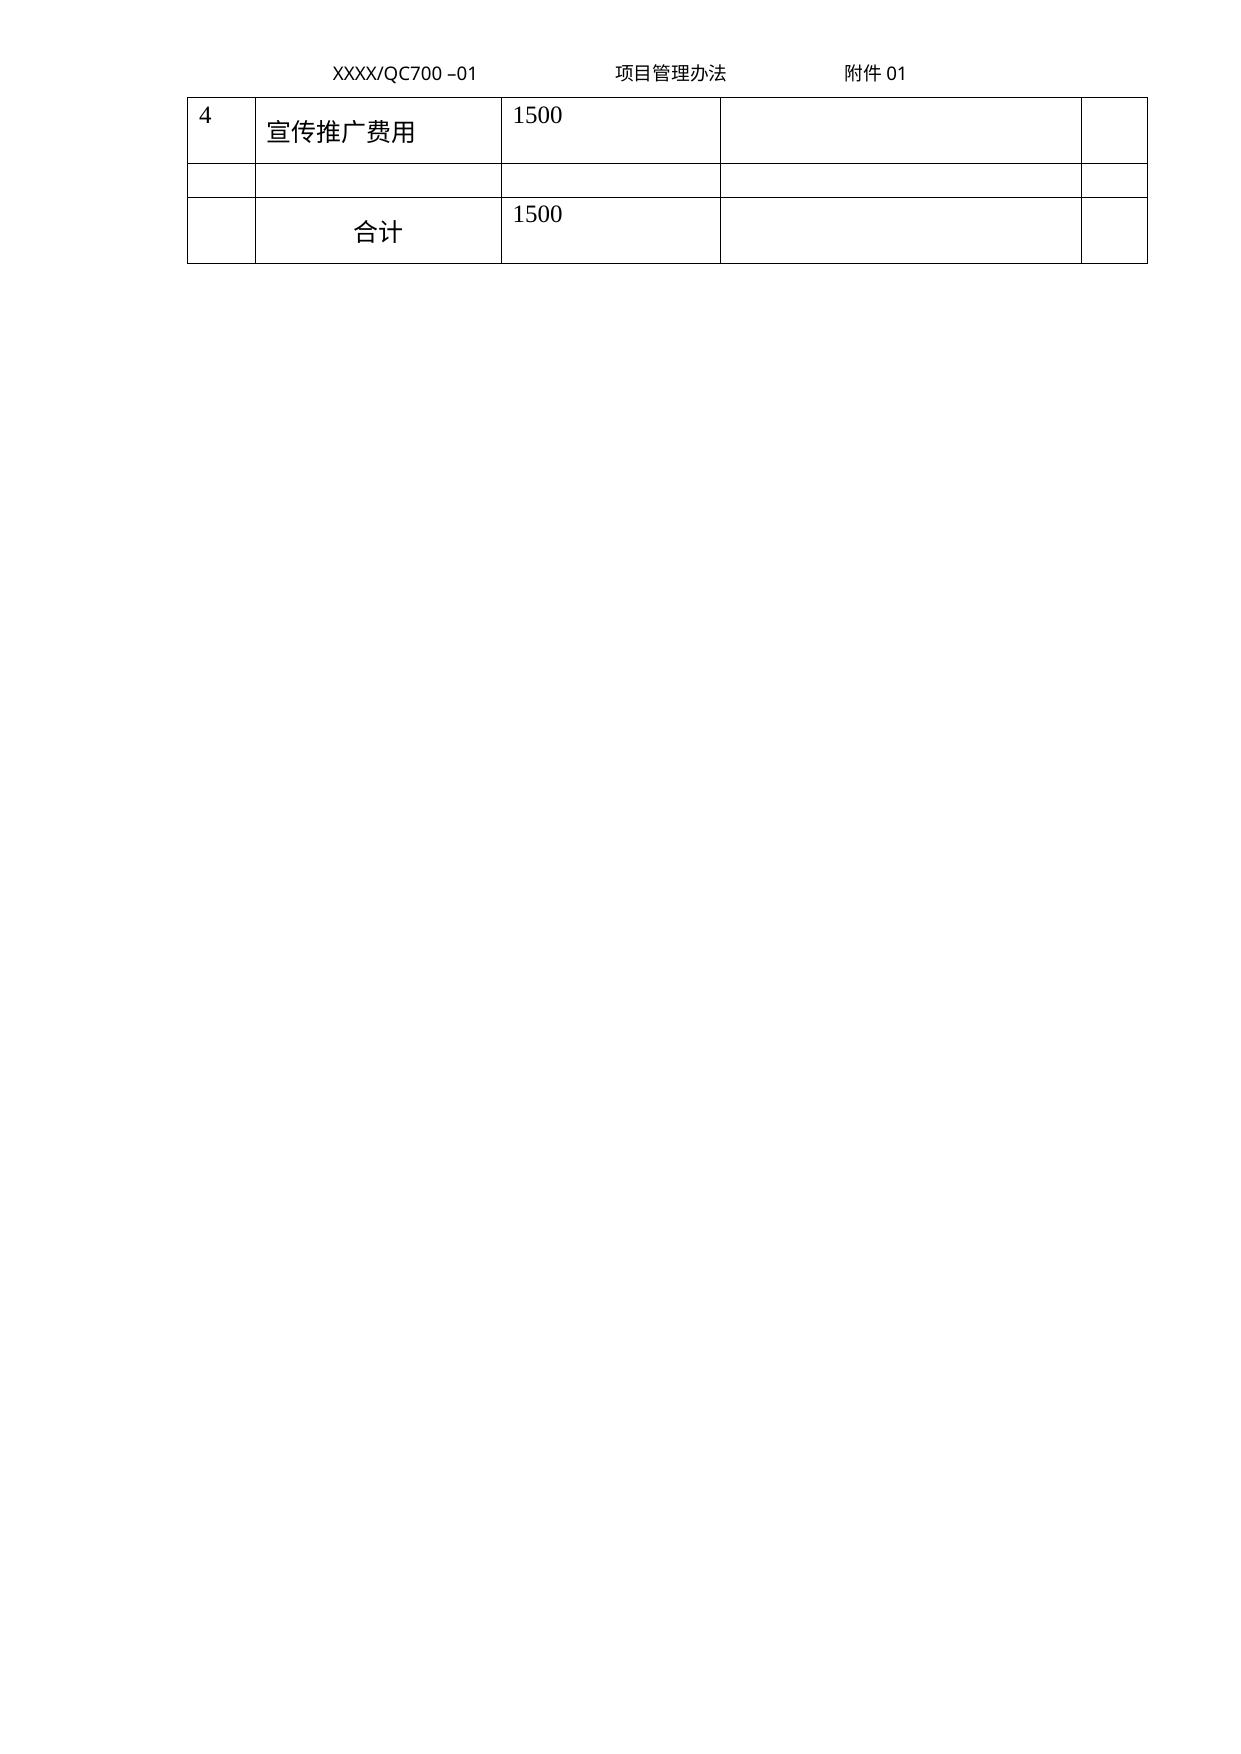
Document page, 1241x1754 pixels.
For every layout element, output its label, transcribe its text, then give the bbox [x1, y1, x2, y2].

table_cell 1500 [502, 198, 720, 263]
table_cell 1500 [502, 98, 720, 163]
table_cell [256, 164, 501, 197]
table_cell 宣传推广费用 [256, 98, 501, 163]
table_cell [1082, 198, 1147, 263]
table_cell 4 [188, 98, 255, 163]
table_cell [188, 198, 255, 263]
table_cell [188, 164, 255, 197]
table_cell [1082, 98, 1147, 163]
table_cell [502, 164, 720, 197]
table_cell [1082, 164, 1147, 197]
table_cell 合计 [256, 198, 501, 263]
table_cell [721, 198, 1081, 263]
table_cell [721, 164, 1081, 197]
table_cell [721, 98, 1081, 163]
